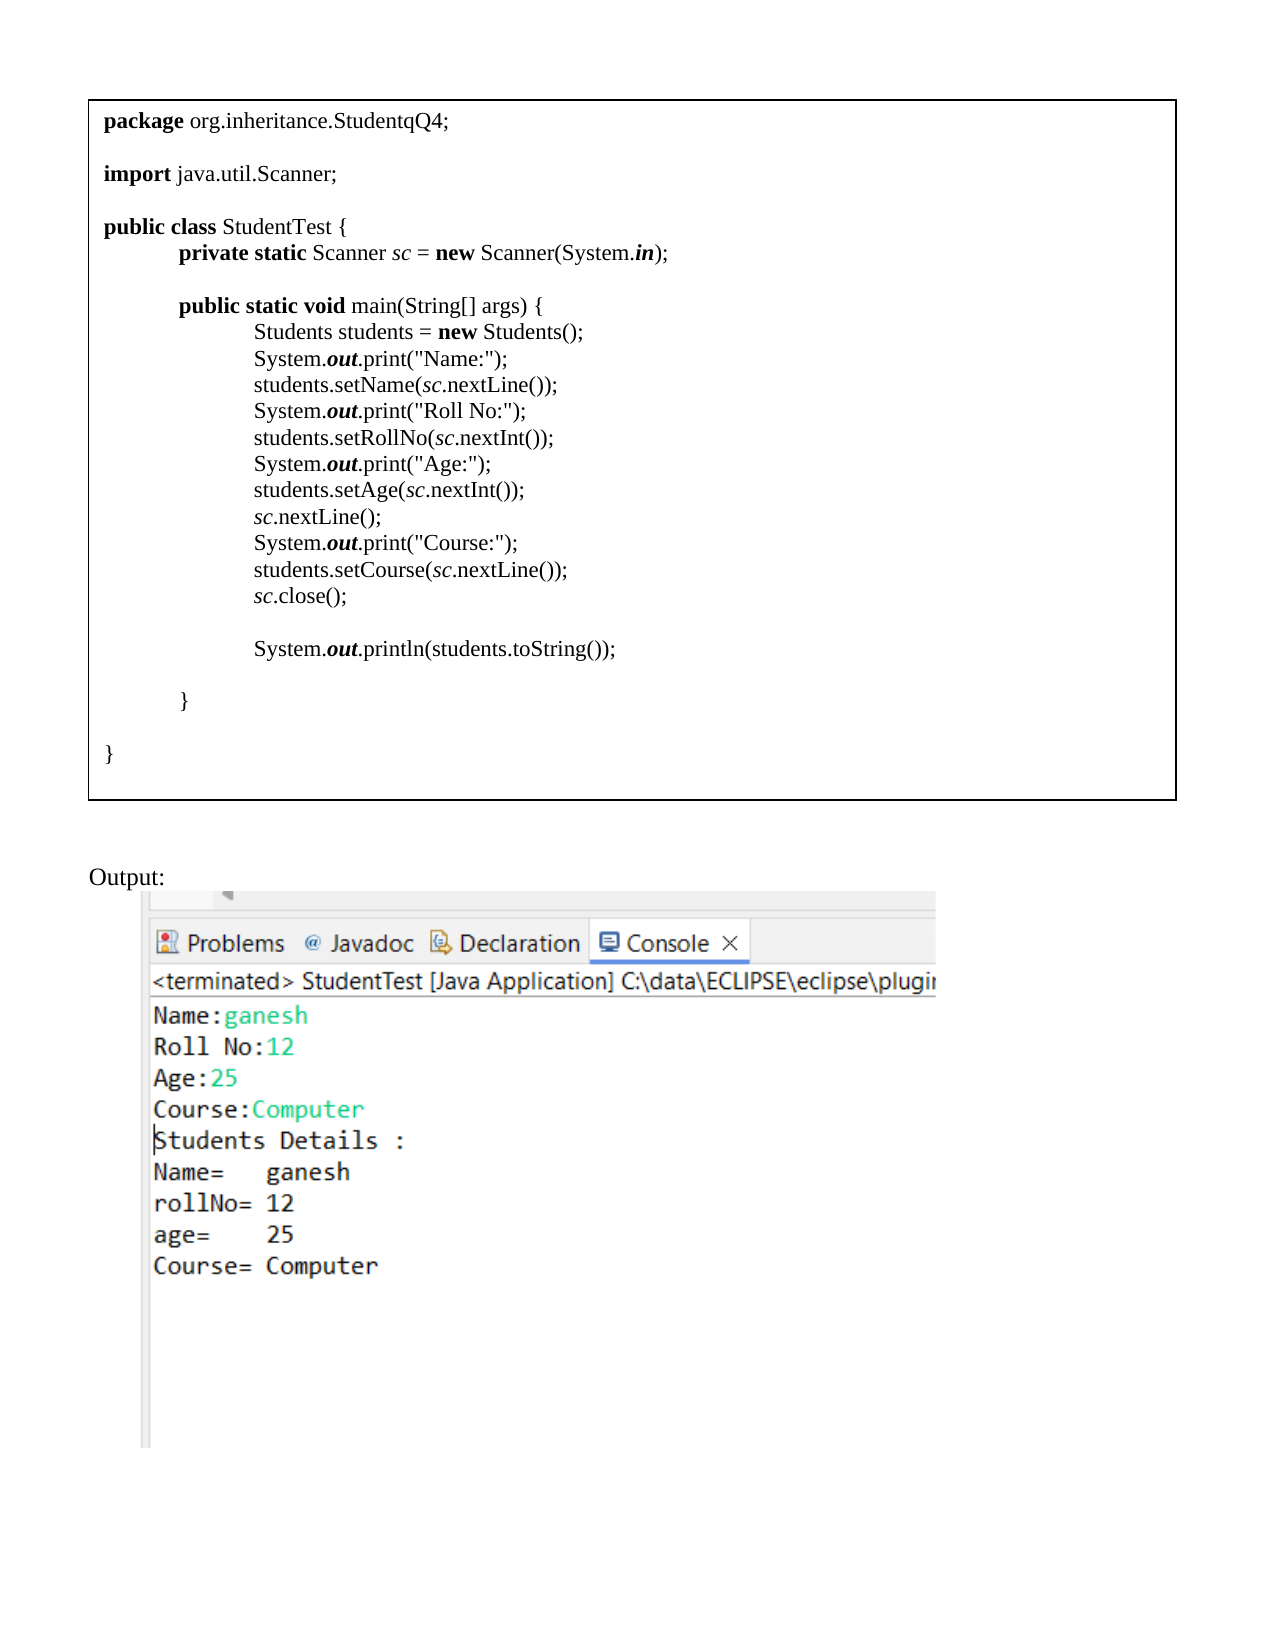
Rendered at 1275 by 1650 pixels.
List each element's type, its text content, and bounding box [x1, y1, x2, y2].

picture [88, 891, 936, 1448]
text Output: [89, 862, 1211, 891]
